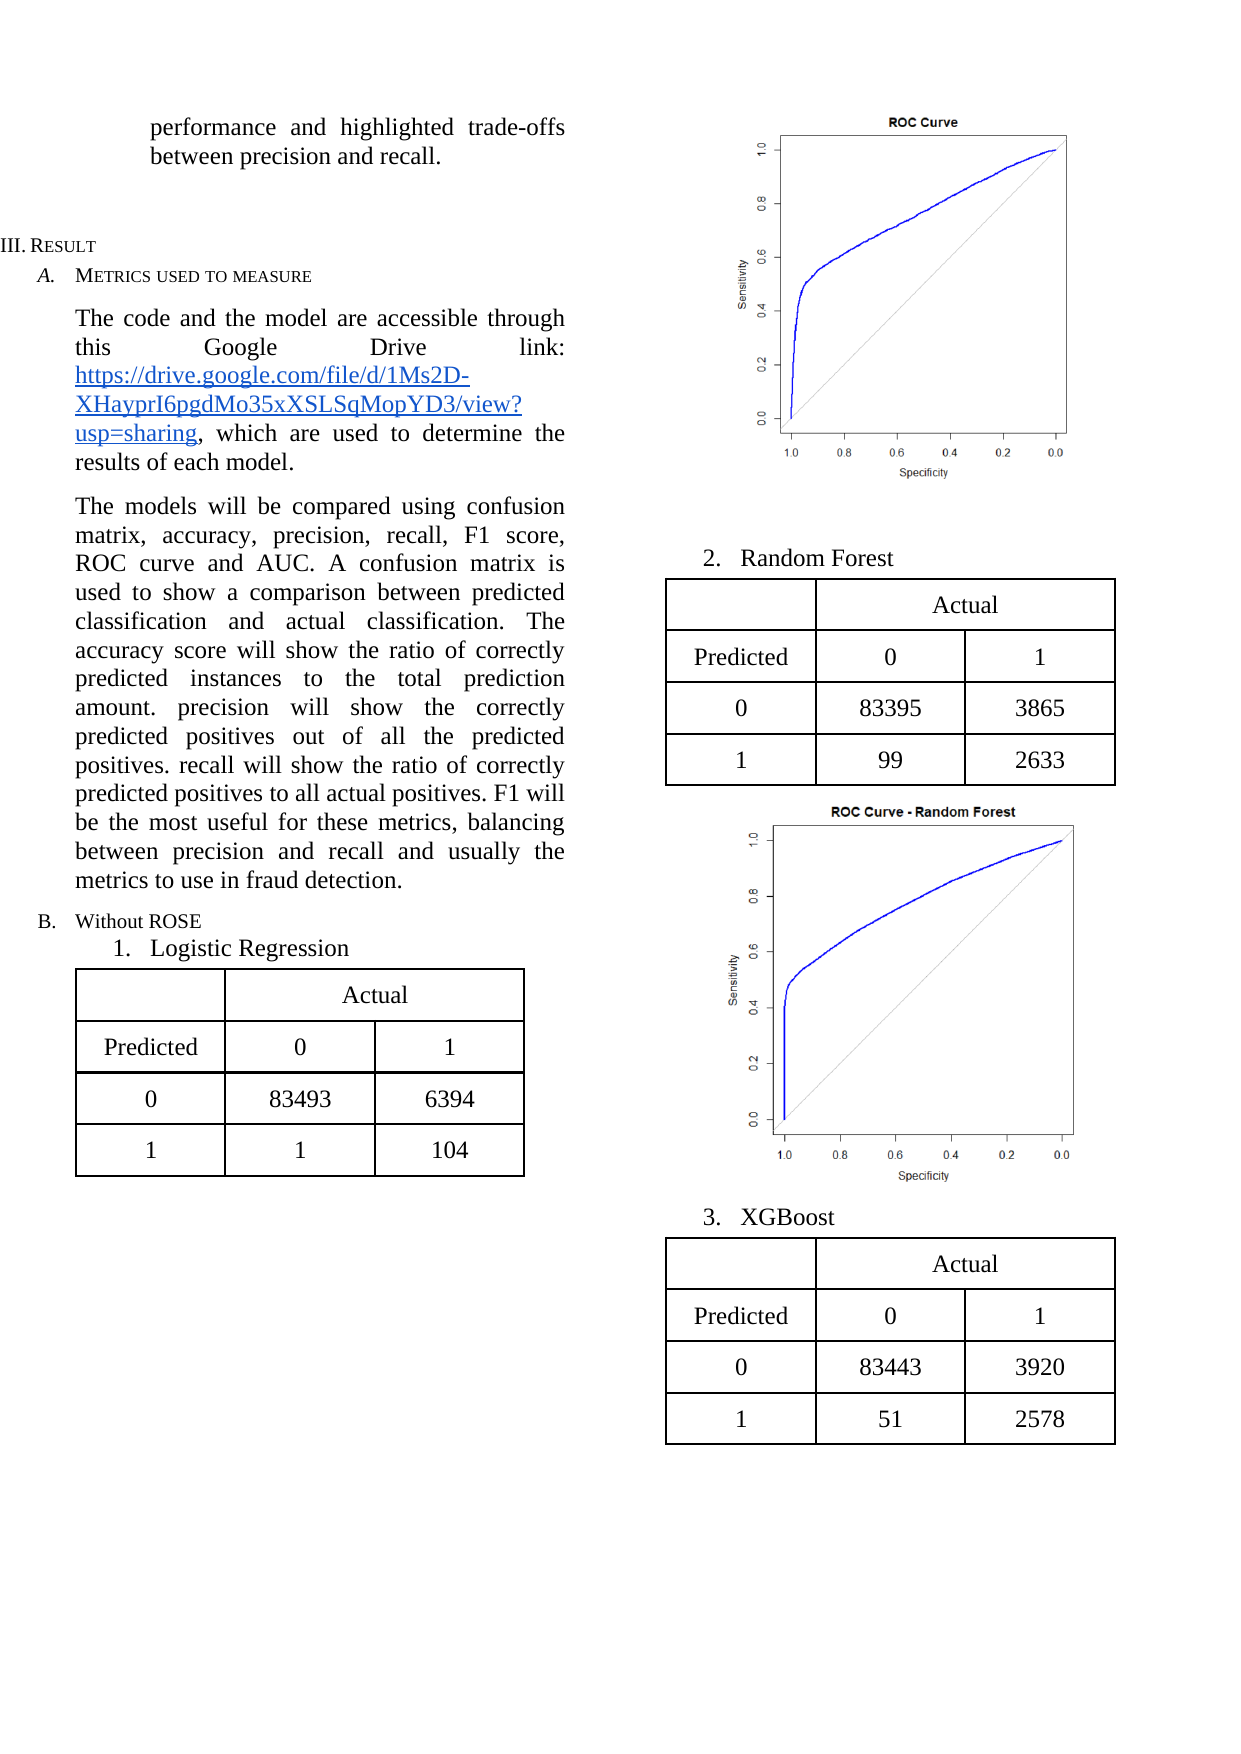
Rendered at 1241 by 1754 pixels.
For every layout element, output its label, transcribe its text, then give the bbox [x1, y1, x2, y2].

list Random Forest [703, 543, 1156, 571]
table_cell 0 [817, 1290, 964, 1340]
table_cell 1 [77, 1125, 224, 1175]
table_cell 3920 [966, 1342, 1114, 1392]
table_cell 2633 [966, 735, 1114, 784]
table_cell 83395 [817, 683, 964, 733]
list Result [0, 233, 565, 257]
table_cell 1 [667, 1394, 815, 1443]
table_header Actual [817, 1239, 1114, 1288]
list XGBoost [703, 1202, 1156, 1230]
table_cell 1 [966, 1290, 1114, 1340]
table_cell Predicted [667, 1290, 815, 1340]
picture [730, 112, 1091, 483]
text The code and the model are accessible through this Google Drive link: https://drive.google.com/file/d/1Ms2D-XHayprI6pgdMo35xXSLSqMopYD3/view?usp=sharing, which are used to determine the results of each model. [75, 303, 565, 475]
table_cell 1 [376, 1022, 523, 1071]
table_header Actual [817, 580, 1114, 629]
table_cell 2578 [966, 1394, 1114, 1443]
table_cell 1 [966, 631, 1114, 681]
list Metrics used to measure [37, 263, 565, 287]
table_cell Predicted [667, 631, 815, 681]
table_cell 104 [376, 1125, 523, 1175]
table_header [667, 1239, 815, 1288]
table_cell 51 [817, 1394, 964, 1443]
table_cell 0 [667, 683, 815, 733]
table_cell 0 [817, 631, 964, 681]
table_cell 83493 [226, 1074, 374, 1123]
table_cell 99 [817, 735, 964, 784]
table_header [667, 580, 815, 629]
list Logistic Regression [112, 933, 565, 962]
picture [722, 802, 1099, 1186]
table_header Actual [226, 970, 523, 1020]
list Without ROSE [37, 909, 565, 933]
table_cell 1 [667, 735, 815, 784]
table_cell 0 [77, 1074, 224, 1123]
table_cell 0 [226, 1022, 374, 1071]
table_header [77, 970, 224, 1020]
table_cell 3865 [966, 683, 1114, 733]
table_cell 0 [667, 1342, 815, 1392]
table_cell 1 [226, 1125, 374, 1175]
text The models will be compared using confusion matrix, accuracy, precision, recall, F1 score, ROC curve and AUC. A confusion matrix is used to show a comparison between predicted classification and actual classification. The accuracy score will show the ratio of correctly predicted instances to the total prediction amount. precision will show the correctly predicted positives out of all the predicted positives. recall will show the ratio of correctly predicted positives to all actual positives. F1 will be the most useful for these metrics, balancing between precision and recall and usually the metrics to use in fraud detection. [75, 491, 565, 893]
table_cell 83443 [817, 1342, 964, 1392]
table_cell Predicted [77, 1022, 224, 1071]
table_cell 6394 [376, 1074, 523, 1123]
